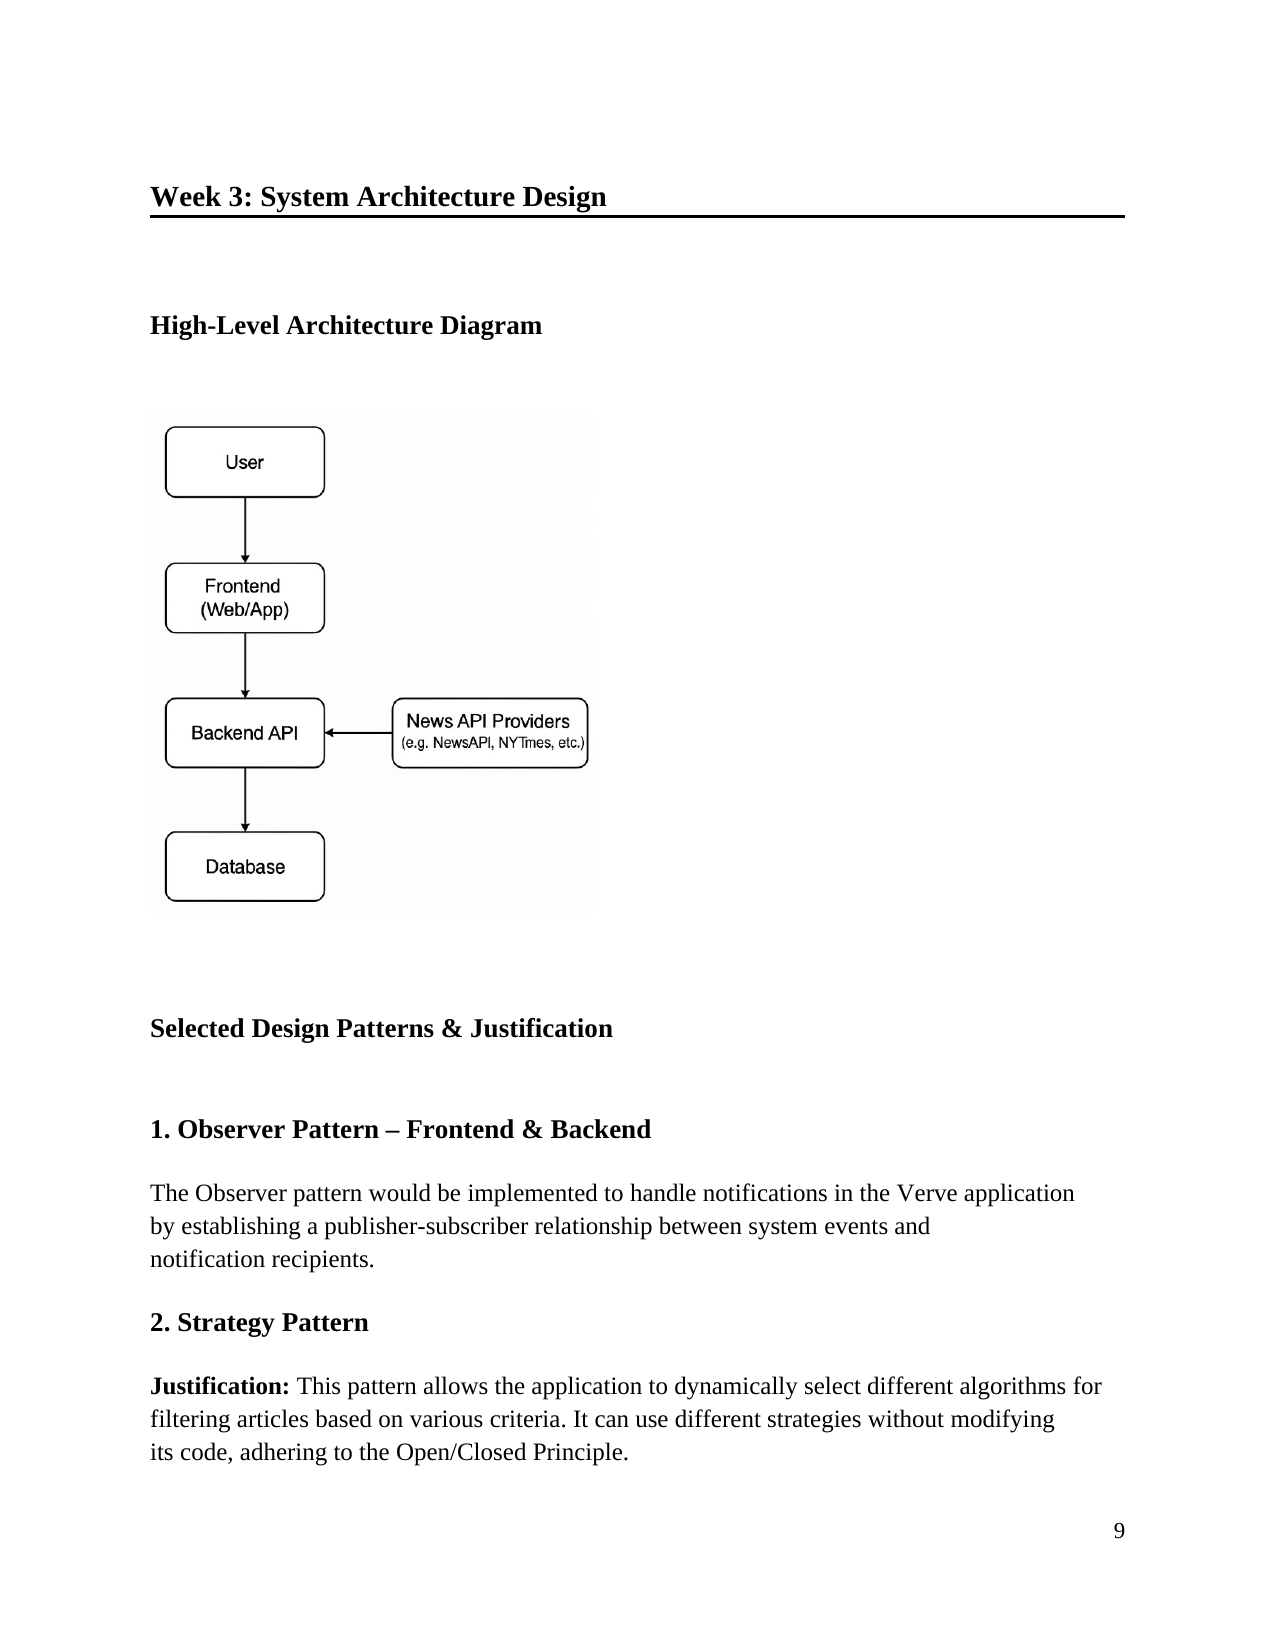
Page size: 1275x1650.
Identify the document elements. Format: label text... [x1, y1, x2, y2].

text Justification: This pattern allows the application to dynamically select different algorithms for filtering articles based on various criteria. It can use different strategies without modifying its code, adhering to the Open/Closed Principle. [150, 1371, 1125, 1466]
picture [150, 410, 593, 914]
text 2. Strategy Pattern [150, 1306, 1125, 1338]
text Week 3: System Architecture Design [150, 179, 1125, 215]
text The Observer pattern would be implemented to handle notifications in the Verve application by establishing a publisher-subscriber relationship between system events and notification recipients. [150, 1178, 1125, 1273]
text 1. Observer Pattern – Frontend & Backend [150, 1113, 1125, 1144]
text Selected Design Patterns & Justification [150, 1012, 1125, 1079]
text High-Level Architecture Diagram [150, 309, 1125, 376]
